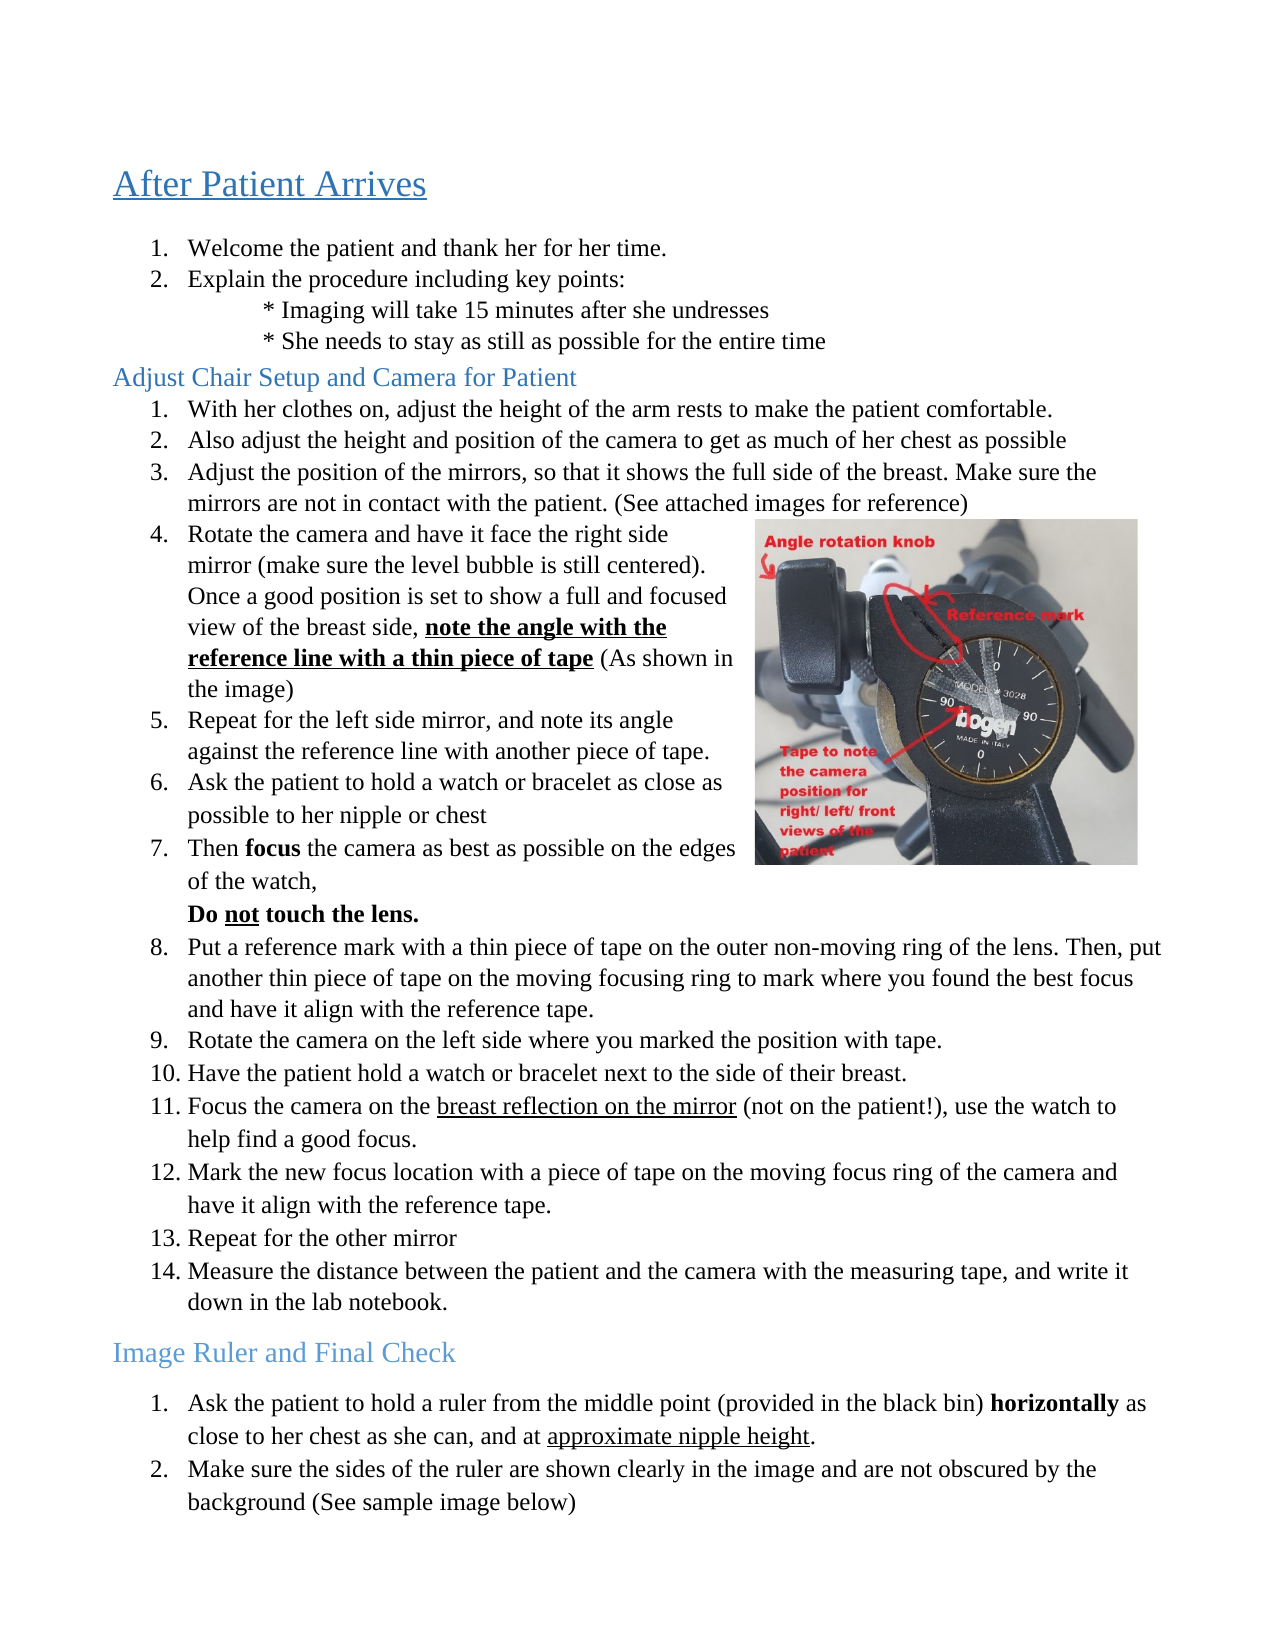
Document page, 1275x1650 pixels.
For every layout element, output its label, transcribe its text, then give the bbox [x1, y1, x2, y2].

list Have the patient hold a watch or bracelet next to the side of their breast. [150, 930, 1162, 959]
list Put a reference mark with a thin piece of tape on the outer non-moving ring of the lens. Then, put another thin piece of tape on the moving focusing ring to mark where you found the best focus and have it align with the reference tape. [150, 804, 1162, 895]
list Measure the distance between the patient and the camera with the measuring tape, and write it down in the lab notebook. [150, 1128, 1162, 1188]
list Take single image of the patient holding the ruler. [150, 1392, 1162, 1421]
list With her clothes on, adjust the height of the arm rests to make the patient comfortable. [150, 394, 1162, 423]
list Explain the procedure including key points: [150, 264, 1162, 292]
list Make sure the sides of the ruler are shown clearly in the image and are not obscured by the background (See sample image below) [150, 1326, 1162, 1388]
list Ask the patient to hold a ruler from the middle point (provided in the black bin) horizontally as close to her chest as she can, and at approximate nipple height. [150, 1260, 1162, 1322]
text * She needs to stay as still as possible for the entire time [187, 326, 1162, 354]
list Rotate the camera on the left side where you marked the position with tape. [150, 897, 1162, 926]
list * Save the image with the patient ID, for example, IRST012_ruler [187, 1425, 1162, 1454]
list The mirrors are still in good position [187, 1491, 1162, 1520]
list Repeat for the other mirror [150, 1095, 1162, 1124]
list Also adjust the height and position of the camera to get as much of her chest as possible [150, 426, 1162, 454]
list Mark the new focus location with a piece of tape on the moving focus ring of the camera and have it align with the reference tape. [150, 1029, 1162, 1091]
subtitle After Patient Arrives [112, 161, 1162, 204]
subtitle Adjust Chair Setup and Camera for Patient [112, 361, 1162, 392]
list Welcome the patient and thank her for her time. [150, 233, 1162, 261]
text * Imaging will take 15 minutes after she undresses [187, 295, 1162, 323]
list Focus the camera on the breast reflection on the mirror (not on the patient!), use the watch to help find a good focus. [150, 963, 1162, 1025]
list Before asking the patient to undress, double check the following: [150, 1458, 1162, 1487]
list Then focus the camera as best as possible on the edges of the watch, Do not touch the lens. [150, 738, 1162, 800]
list Rotate the camera and have it face the right side mirror (make sure the level bubble is still centered). Once a good position is set to show a full and focused view of the breast side, note the angle with the reference line with a thin piece of tape (As shown in the image) [150, 519, 1162, 641]
list Ask the patient to hold a watch or bracelet as close as possible to her nipple or chest [150, 705, 1162, 734]
list Repeat for the left side mirror, and note its angle against the reference line with another piece of tape. [150, 643, 1162, 703]
text Image Ruler and Final Check [112, 1207, 1162, 1241]
list Adjust the position of the mirrors, so that it shows the full side of the breast. Make sure the mirrors are not in contact with the patient. (See attached images for reference) [150, 457, 1162, 516]
